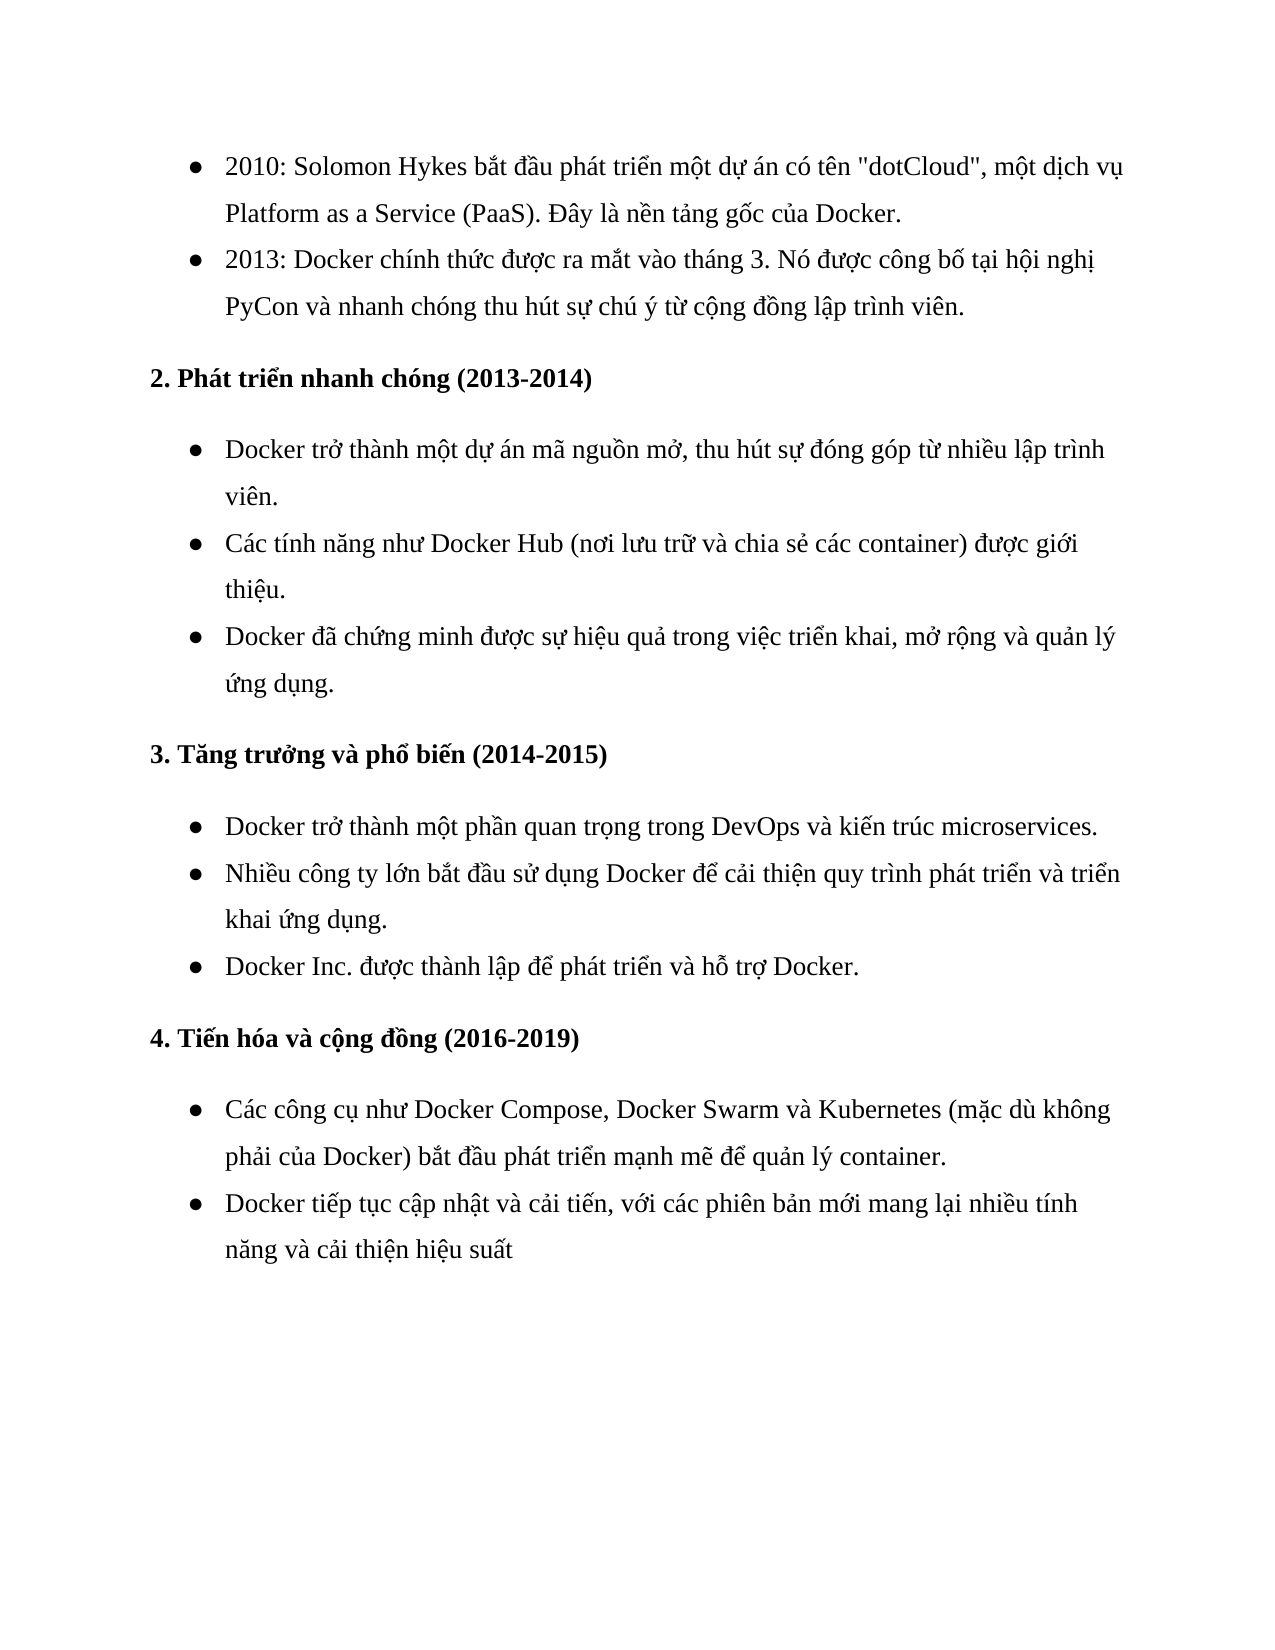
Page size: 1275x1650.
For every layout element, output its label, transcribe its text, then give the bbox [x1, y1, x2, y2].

list Nhiều công ty lớn bắt đầu sử dụng Docker để cải thiện quy trình phát triển và triển khai ứng dụng. [187, 857, 1125, 934]
text 2. Phát triển nhanh chóng (2013-2014) [150, 362, 1125, 393]
list Docker tiếp tục cập nhật và cải tiến, với các phiên bản mới mang lại nhiều tính năng và cải thiện hiệu suất [187, 1187, 1125, 1264]
list Các công cụ như Docker Compose, Docker Swarm và Kubernetes (mặc dù không phải của Docker) bắt đầu phát triển mạnh mẽ để quản lý container. [187, 1093, 1125, 1171]
list Docker trở thành một phần quan trọng trong DevOps và kiến trúc microservices. [187, 810, 1125, 841]
text 4. Tiến hóa và cộng đồng (2016-2019) [150, 1022, 1125, 1053]
list Docker trở thành một dự án mã nguồn mở, thu hút sự đóng góp từ nhiều lập trình viên. [187, 433, 1125, 511]
list Docker Inc. được thành lập để phát triển và hỗ trợ Docker. [187, 950, 1125, 981]
list Docker đã chứng minh được sự hiệu quả trong việc triển khai, mở rộng và quản lý ứng dụng. [187, 620, 1125, 698]
list 2010: Solomon Hykes bắt đầu phát triển một dự án có tên "dotCloud", một dịch vụ Platform as a Service (PaaS). Đây là nền tảng gốc của Docker. [187, 150, 1125, 228]
list Các tính năng như Docker Hub (nơi lưu trữ và chia sẻ các container) được giới thiệu. [187, 527, 1125, 604]
list 2013: Docker chính thức được ra mắt vào tháng 3. Nó được công bố tại hội nghị PyCon và nhanh chóng thu hút sự chú ý từ cộng đồng lập trình viên. [187, 243, 1125, 321]
text 3. Tăng trưởng và phổ biến (2014-2015) [150, 738, 1125, 769]
